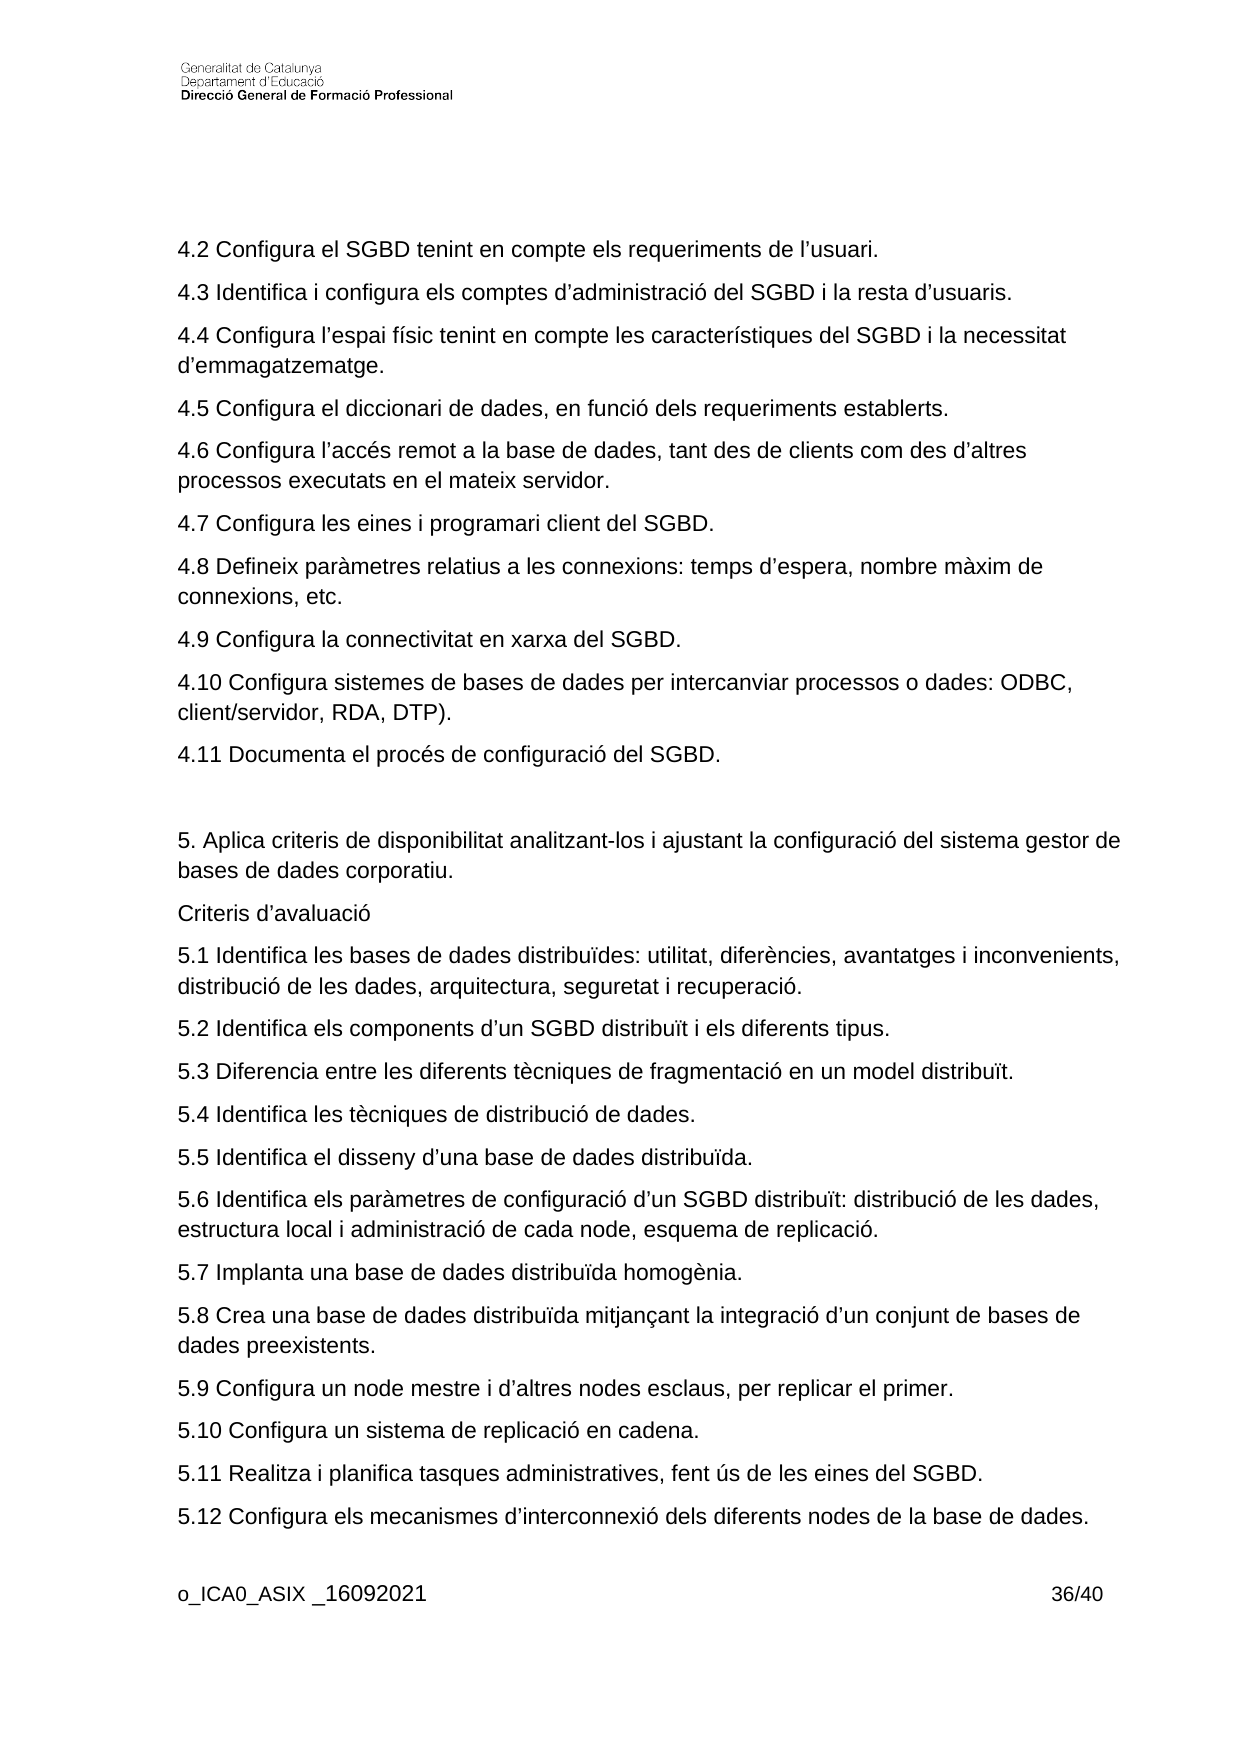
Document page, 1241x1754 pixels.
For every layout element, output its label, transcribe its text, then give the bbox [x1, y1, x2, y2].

text 4.8 Defineix paràmetres relatius a les connexions: temps d’espera, nombre màxim de connexions, etc. [177, 553, 1122, 609]
text 4.11 Documenta el procés de configuració del SGBD. [177, 741, 1122, 768]
text 4.2 Configura el SGBD tenint en compte els requeriments de l’usuari. [177, 236, 1122, 263]
text 4.3 Identifica i configura els comptes d’administració del SGBD i la resta d’usuaris. [177, 279, 1122, 305]
text 5.4 Identifica les tècniques de distribució de dades. [177, 1101, 1122, 1127]
text 5.3 Diferencia entre les diferents tècniques de fragmentació en un model distribuït. [177, 1058, 1122, 1084]
picture [177, 59, 457, 106]
text 4.6 Configura l’accés remot a la base de dades, tant des de clients com des d’altres processos executats en el mateix servidor. [177, 437, 1122, 494]
text 4.5 Configura el diccionari de dades, en funció dels requeriments establerts. [177, 394, 1122, 421]
text Criteris d’avaluació [177, 900, 1122, 926]
text 5.9 Configura un node mestre i d’altres nodes esclaus, per replicar el primer. [177, 1375, 1122, 1401]
text 5.12 Configura els mecanismes d’interconnexió dels diferents nodes de la base de dades. [177, 1503, 1122, 1529]
text 5.11 Realitza i planifica tasques administratives, fent ús de les eines del SGBD. [177, 1460, 1122, 1487]
text 5.5 Identifica el disseny d’una base de dades distribuïda. [177, 1143, 1122, 1170]
text 5. Aplica criteris de disponibilitat analitzant-los i ajustant la configuració del sistema gestor de bases de dades corporatiu. [177, 827, 1122, 883]
text 4.7 Configura les eines i programari client del SGBD. [177, 510, 1122, 537]
text 4.4 Configura l’espai físic tenint en compte les característiques del SGBD i la necessitat d’emmagatzematge. [177, 322, 1122, 378]
text 5.10 Configura un sistema de replicació en cadena. [177, 1417, 1122, 1444]
text 5.7 Implanta una base de dades distribuïda homogènia. [177, 1259, 1122, 1286]
text 5.6 Identifica els paràmetres de configuració d’un SGBD distribuït: distribució de les dades, estructura local i administració de cada node, esquema de replicació. [177, 1186, 1122, 1243]
text 5.1 Identifica les bases de dades distribuïdes: utilitat, diferències, avantatges i inconvenients, distribució de les dades, arquitectura, seguretat i recuperació. [177, 942, 1122, 999]
text 4.10 Configura sistemes de bases de dades per intercanviar processos o dades: ODBC, client/servidor, RDA, DTP). [177, 668, 1122, 725]
text 5.8 Crea una base de dades distribuïda mitjançant la integració d’un conjunt de bases de dades preexistents. [177, 1302, 1122, 1358]
text 4.9 Configura la connectivitat en xarxa del SGBD. [177, 626, 1122, 652]
text 5.2 Identifica els components d’un SGBD distribuït i els diferents tipus. [177, 1015, 1122, 1042]
